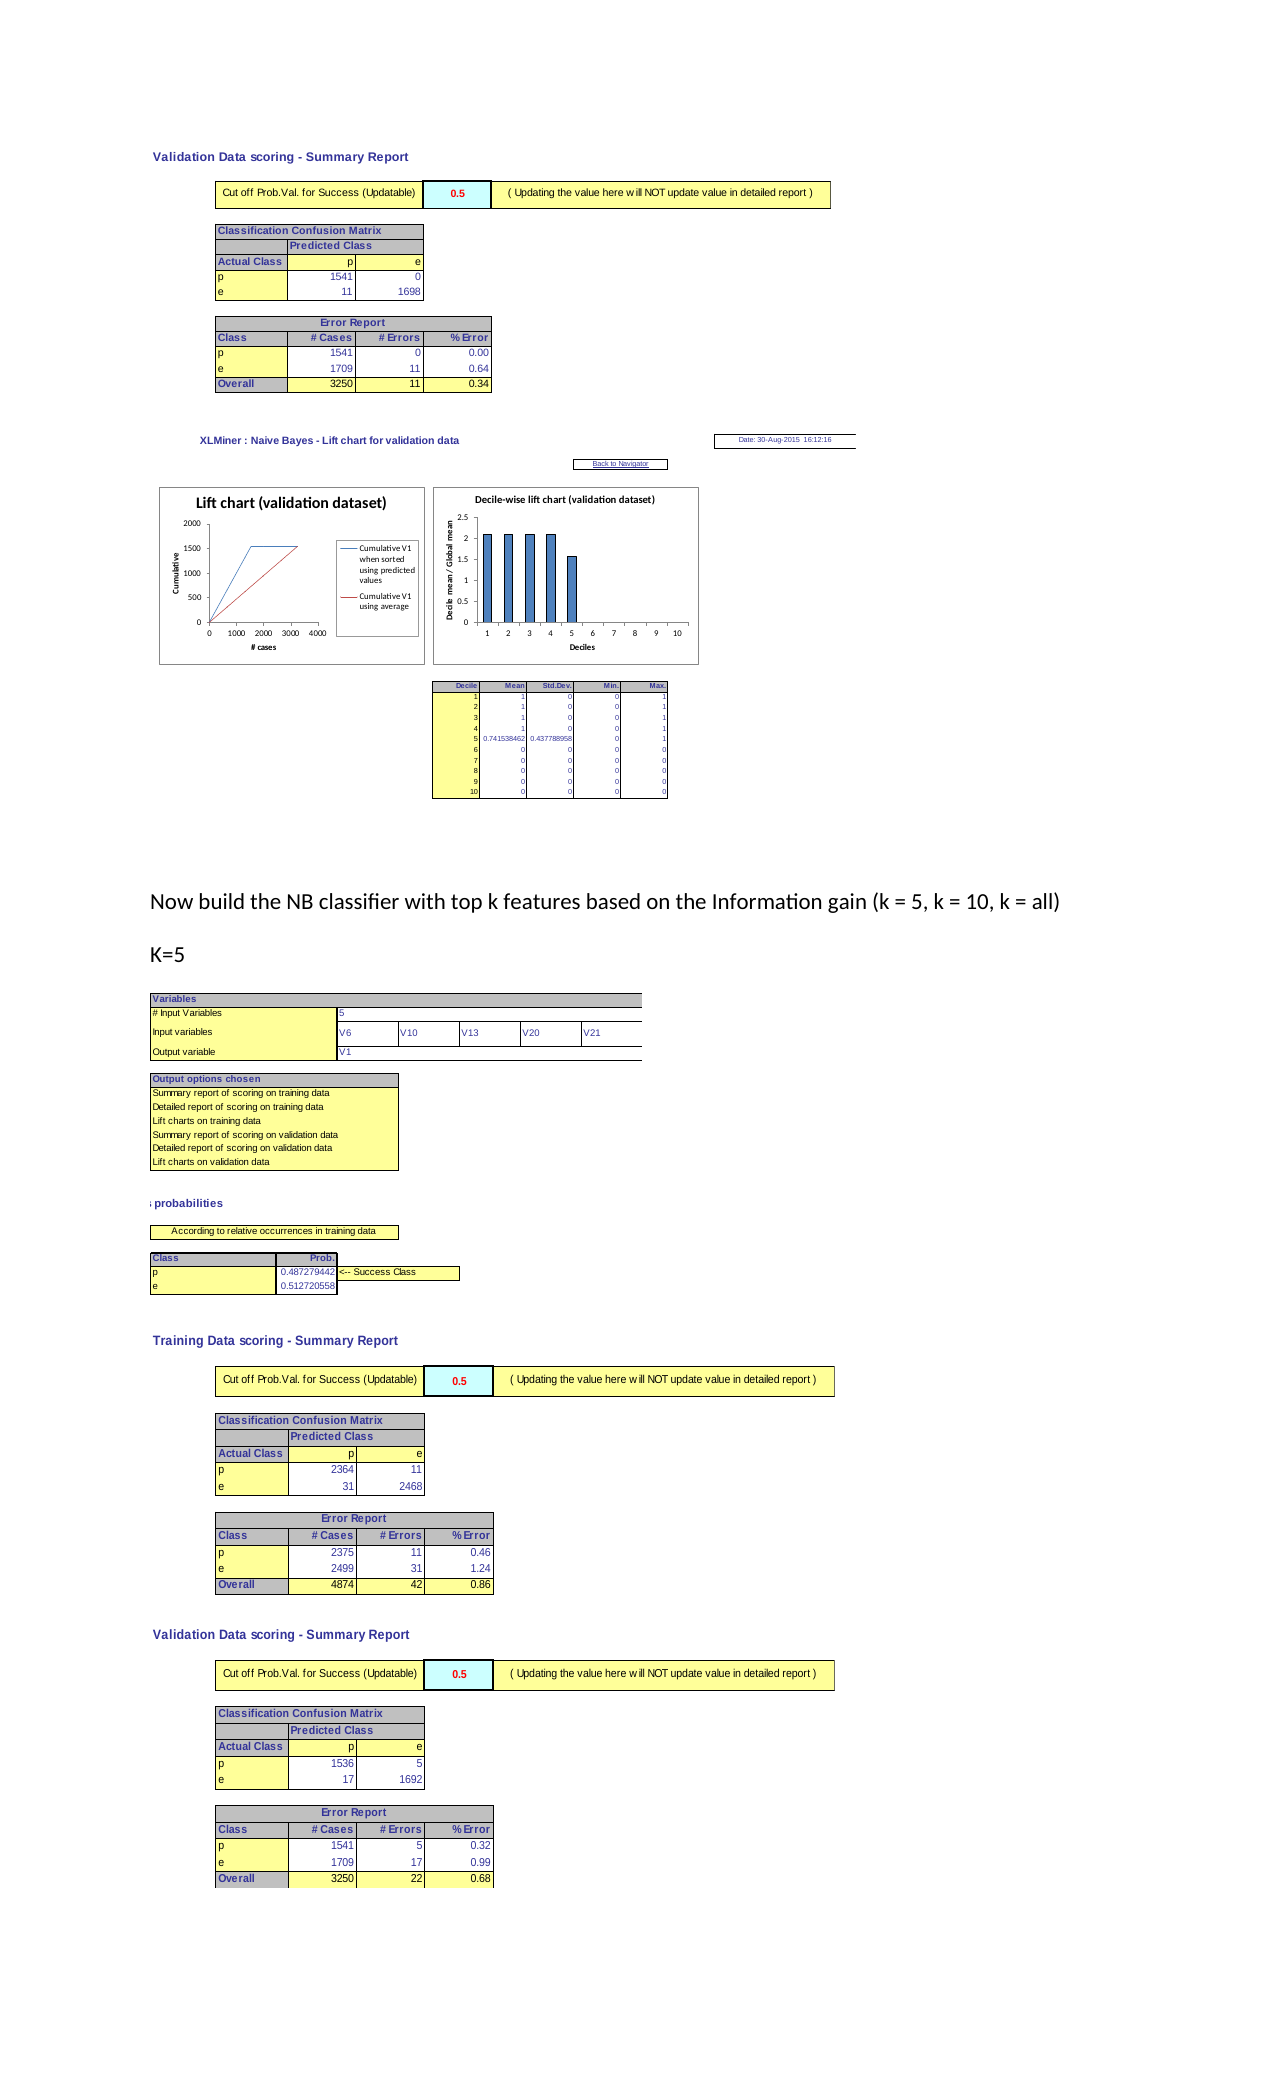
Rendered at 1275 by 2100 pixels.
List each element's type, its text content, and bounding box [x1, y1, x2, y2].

text K=5 [150, 940, 1125, 968]
text Now build the NB classifier with top k features based on the Information gain (k = 5, k = 10, k = all) [150, 887, 1125, 915]
